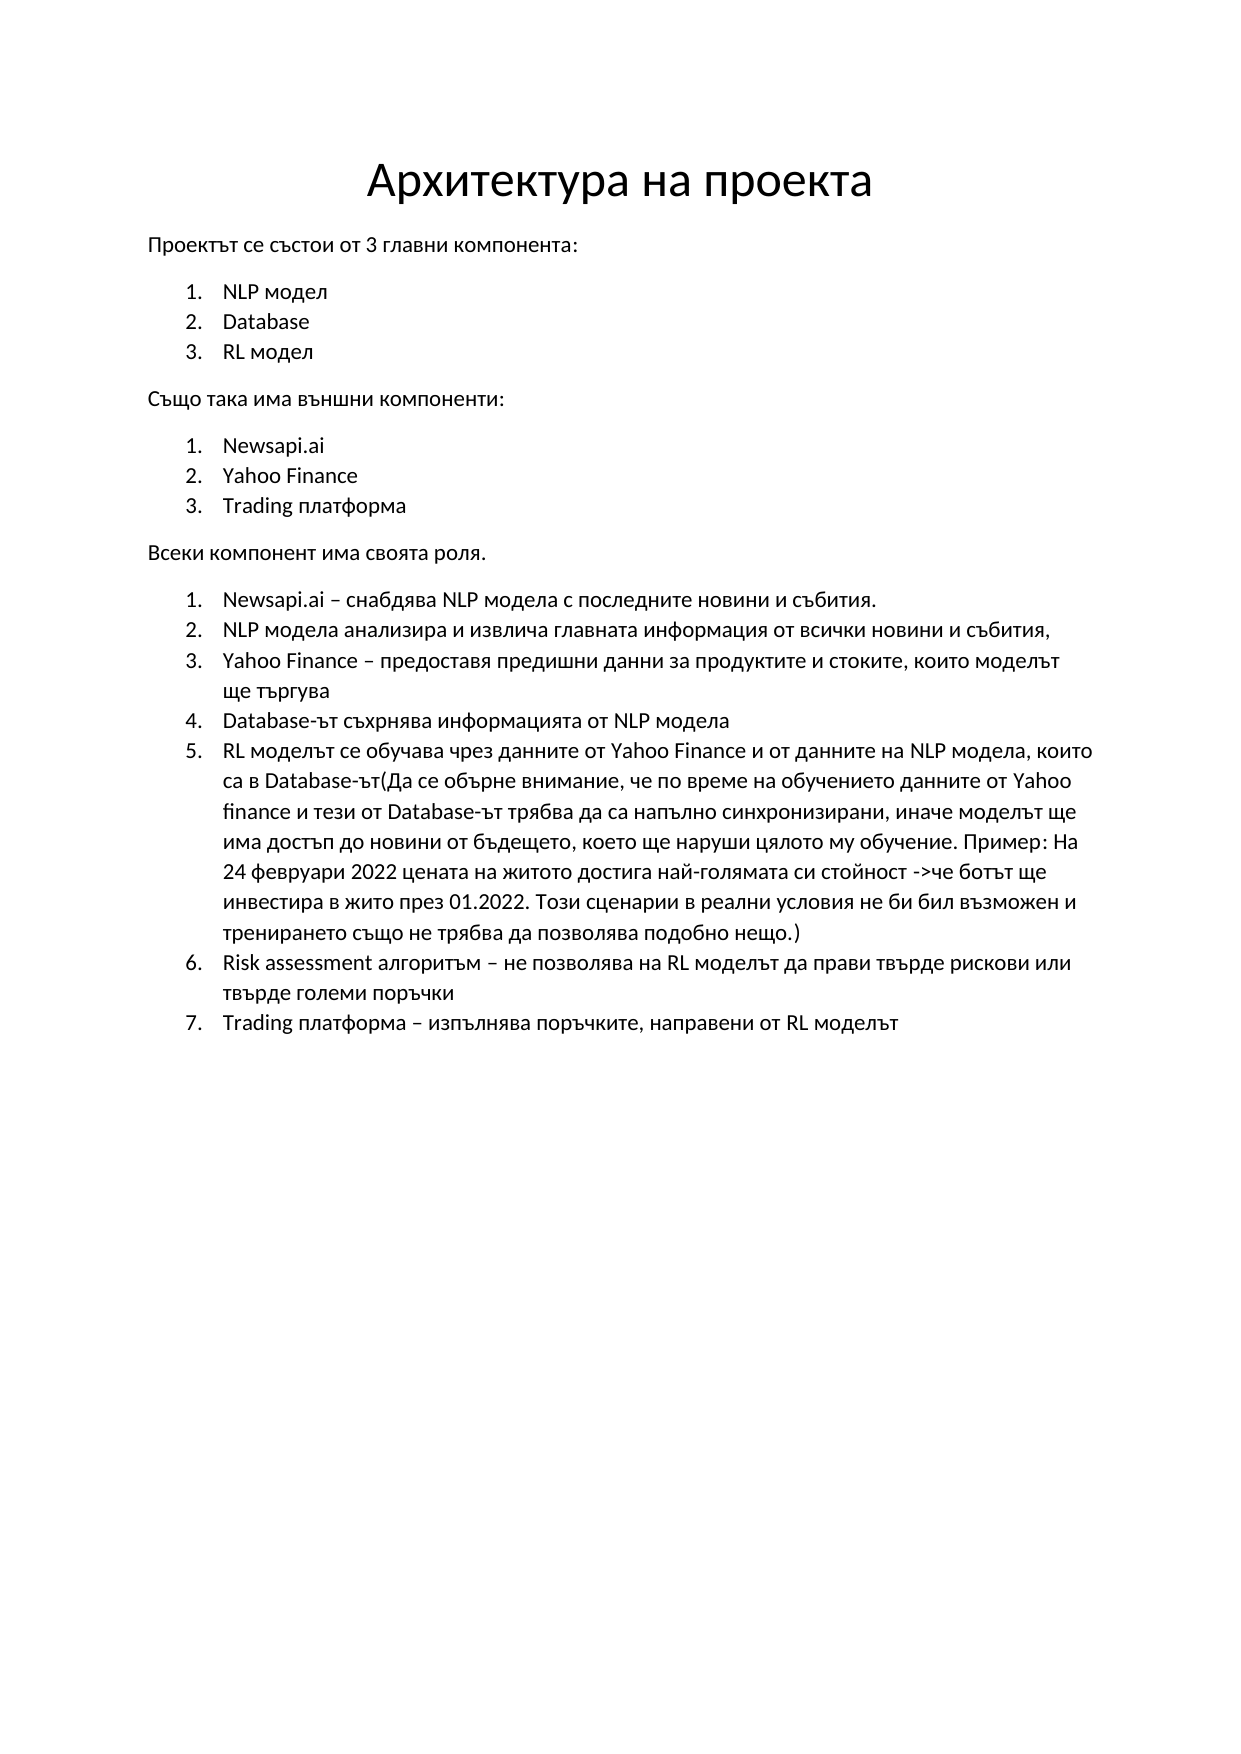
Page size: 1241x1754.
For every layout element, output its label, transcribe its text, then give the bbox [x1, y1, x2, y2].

list Newsapi.ai – снабдява NLP модела с последните новини и събития. [185, 585, 1093, 613]
list Yahoo Finance – предоставя предишни данни за продуктите и стоките, които моделът ще търгува [185, 646, 1093, 704]
list Trading платформа – изпълнява поръчките, направени от RL моделът [185, 1008, 1093, 1036]
list NLP модела анализира и извлича главната информация от всички новини и събития, [185, 616, 1093, 643]
list RL моделът се обучава чрез данните от Yahoo Finance и от данните на NLP модела, които са в Database-ът(Да се обърне внимание, че по време на обучението данните от Yahoo finance и тези от Database-ът трябва да са напълно синхронизирани, иначе моделът ще има достъп до новини от бъдещето, което ще наруши цялото му обучение. Пример: На 24 февруари 2022 цената на житото достига най-голямата си стойност ->че ботът ще инвестира в жито през 01.2022. Този сценарии в реални условия не би бил възможен и тренирането също не трябва да позволява подобно нещо.) [185, 736, 1093, 946]
text Архитектура на проекта [148, 148, 1093, 209]
list Yahoo Finance [185, 461, 1093, 489]
list Database [185, 307, 1093, 335]
list NLP модел [185, 277, 1093, 305]
list Trading платформа [185, 492, 1093, 519]
list Database-ът съхрнява информацията от NLP модела [185, 706, 1093, 734]
text Всеки компонент има своята роля. [148, 538, 1093, 566]
list Newsapi.ai [185, 431, 1093, 459]
list Risk assessment алгоритъм – не позволява на RL моделът да прави твърде рискови или твърде големи поръчки [185, 948, 1093, 1006]
text Проектът се състои от 3 главни компонента: [148, 230, 1093, 258]
text Също така има външни компоненти: [148, 384, 1093, 412]
list RL модел [185, 337, 1093, 365]
